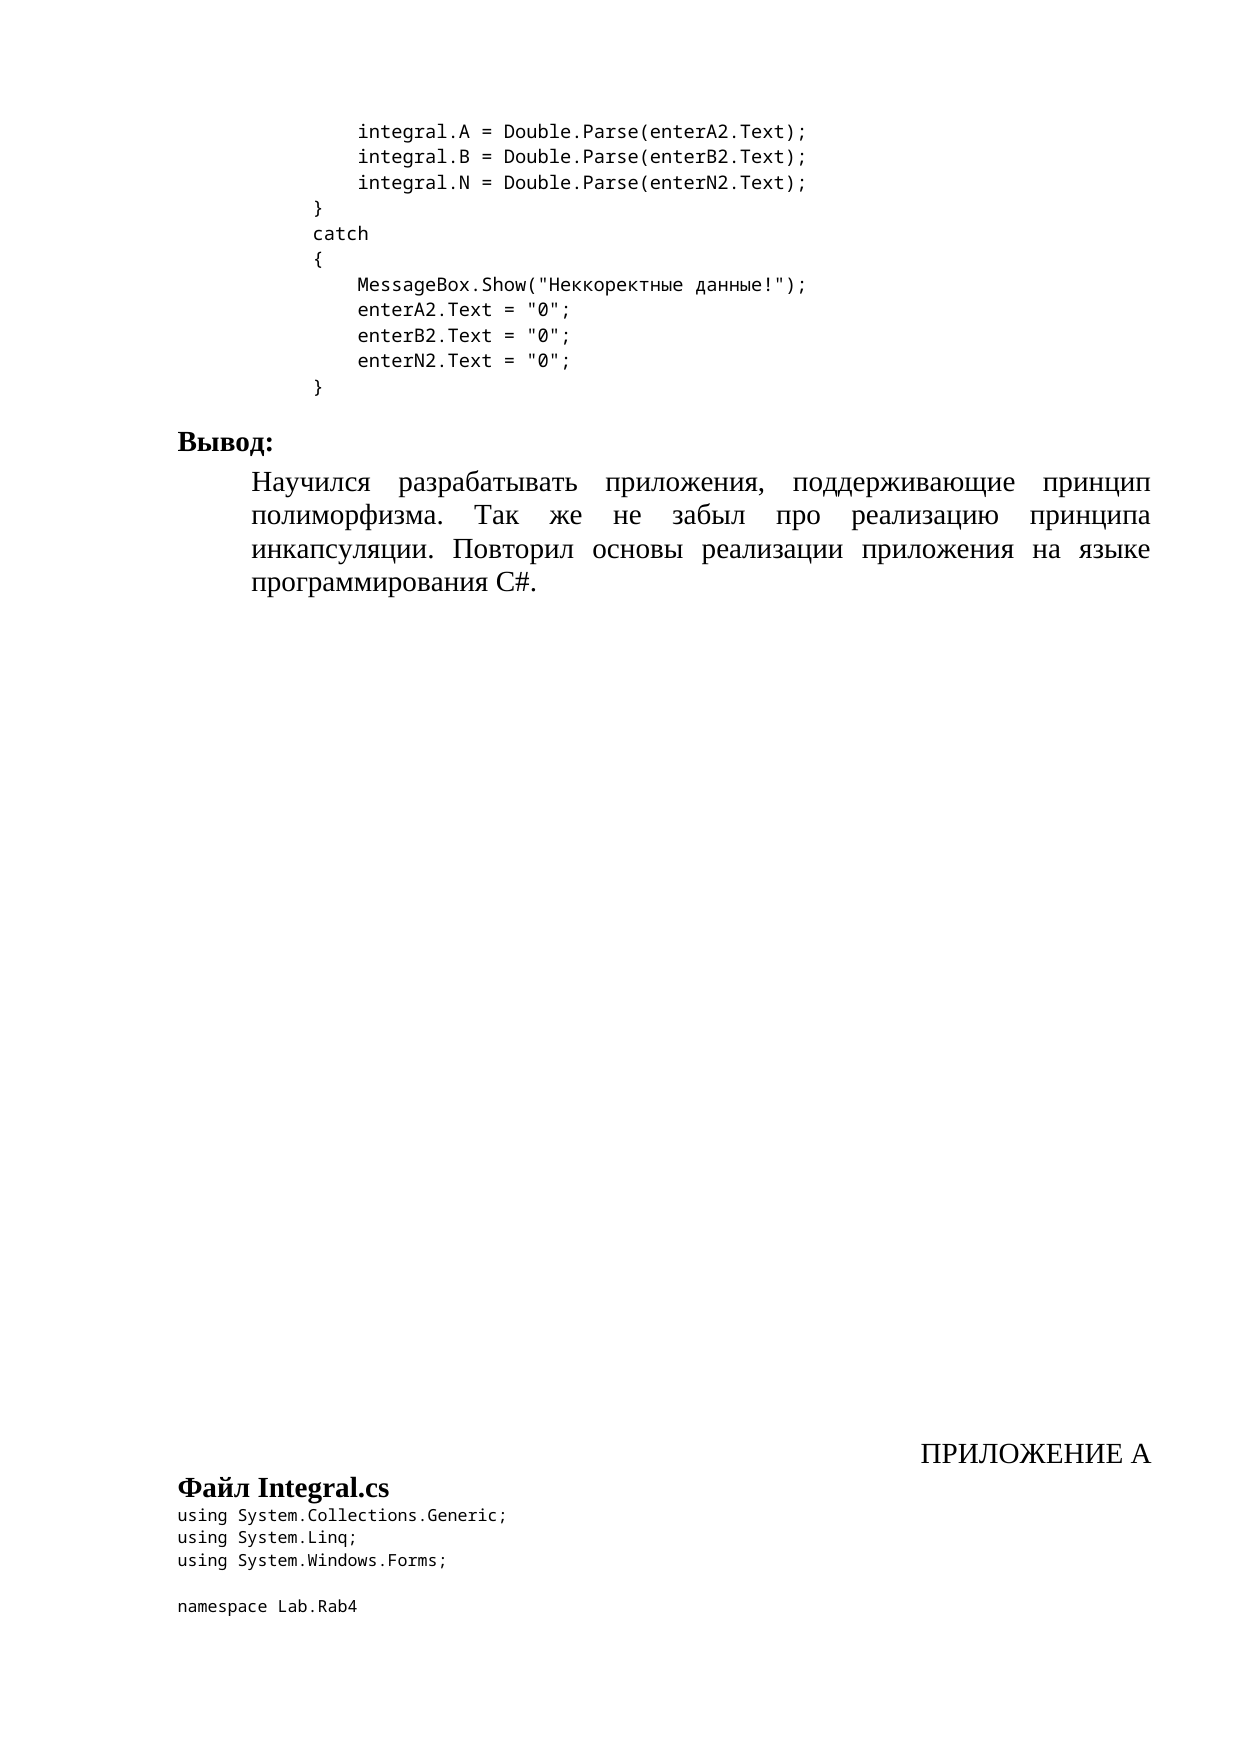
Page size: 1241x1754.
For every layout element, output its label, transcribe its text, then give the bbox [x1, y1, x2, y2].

subtitle Вывод: [177, 424, 1152, 457]
text integral.N = Double.Parse(enterN2.Text); [177, 169, 1152, 195]
text using System.Collections.Generic; [177, 1503, 1152, 1526]
text { [177, 246, 1152, 271]
text using System.Linq; [177, 1526, 1152, 1549]
text } [177, 373, 1152, 399]
text using System.Windows.Forms; [177, 1549, 1152, 1572]
text MessageBox.Show("Неккоректные данные!"); [177, 271, 1152, 297]
text Научился разрабатывать приложения, поддерживающие принцип полиморфизма. Так же не забыл про реализацию принципа инкапсуляции. Повторил основы реализации приложения на языке программирования C#. [251, 464, 1152, 598]
text enterN2.Text = "0"; [177, 348, 1152, 373]
text enterB2.Text = "0"; [177, 322, 1152, 348]
text catch [177, 220, 1152, 246]
text ПРИЛОЖЕНИЕ А [251, 1436, 1152, 1470]
text enterA2.Text = "0"; [177, 297, 1152, 322]
text } [177, 195, 1152, 220]
text namespace Lab.Rab4 [177, 1594, 1152, 1617]
text integral.A = Double.Parse(enterA2.Text); [177, 118, 1152, 144]
text integral.B = Double.Parse(enterB2.Text); [177, 144, 1152, 169]
text Файл Integral.cs [177, 1470, 1152, 1503]
